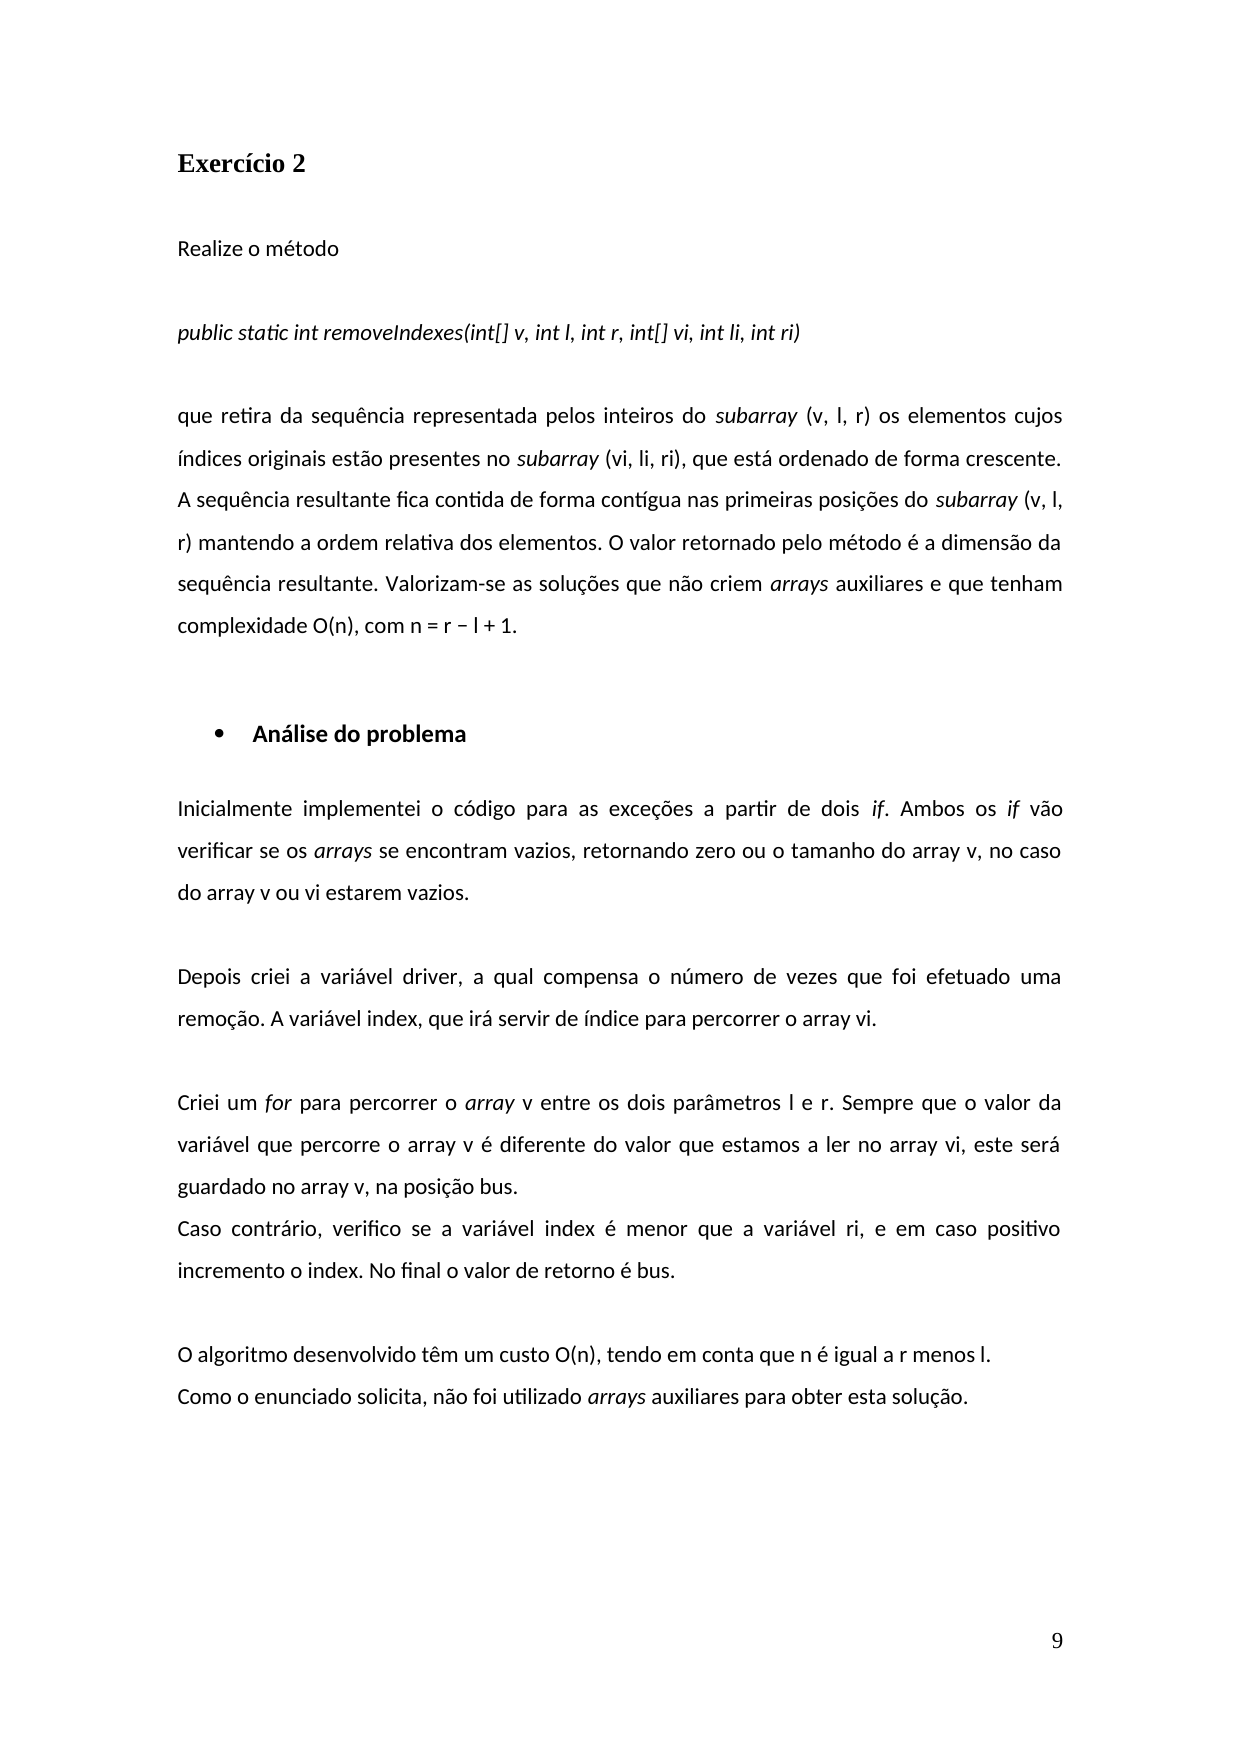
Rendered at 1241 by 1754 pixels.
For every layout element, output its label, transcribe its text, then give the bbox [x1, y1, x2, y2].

text Criei um for para percorrer o array v entre os dois parâmetros l e r. Sempre que o valor da variável que percorre o array v é diferente do valor que estamos a ler no array vi, este será guardado no array v, na posição bus. [177, 1088, 1063, 1200]
subtitle Exercício 2 [177, 148, 1063, 179]
subtitle Análise do problema [215, 718, 1063, 748]
text que retira da sequência representada pelos inteiros do subarray (v, l, r) os elementos cujos índices originais estão presentes no subarray (vi, li, ri), que está ordenado de forma crescente. A sequência resultante fica contida de forma contígua nas primeiras posições do subarray (v, l, r) mantendo a ordem relativa dos elementos. O valor retornado pelo método é a dimensão da sequência resultante. Valorizam-se as soluções que não criem arrays auxiliares e que tenham complexidade O(n), com n = r − l + 1. [177, 402, 1063, 639]
text Realize o método [177, 234, 1063, 262]
text public static int removeIndexes(int[] v, int l, int r, int[] vi, int li, int ri) [177, 318, 1063, 346]
text Caso contrário, verifico se a variável index é menor que a variável ri, e em caso positivo incremento o index. No final o valor de retorno é bus. [177, 1214, 1063, 1284]
text Inicialmente implementei o código para as exceções a partir de dois if. Ambos os if vão verificar se os arrays se encontram vazios, retornando zero ou o tamanho do array v, no caso do array v ou vi estarem vazios. [177, 794, 1063, 906]
text Como o enunciado solicita, não foi utilizado arrays auxiliares para obter esta solução. [177, 1382, 1063, 1410]
text O algoritmo desenvolvido têm um custo O(n), tendo em conta que n é igual a r menos l. [177, 1340, 1063, 1368]
text Depois criei a variável driver, a qual compensa o número de vezes que foi efetuado uma remoção. A variável index, que irá servir de índice para percorrer o array vi. [177, 962, 1063, 1032]
